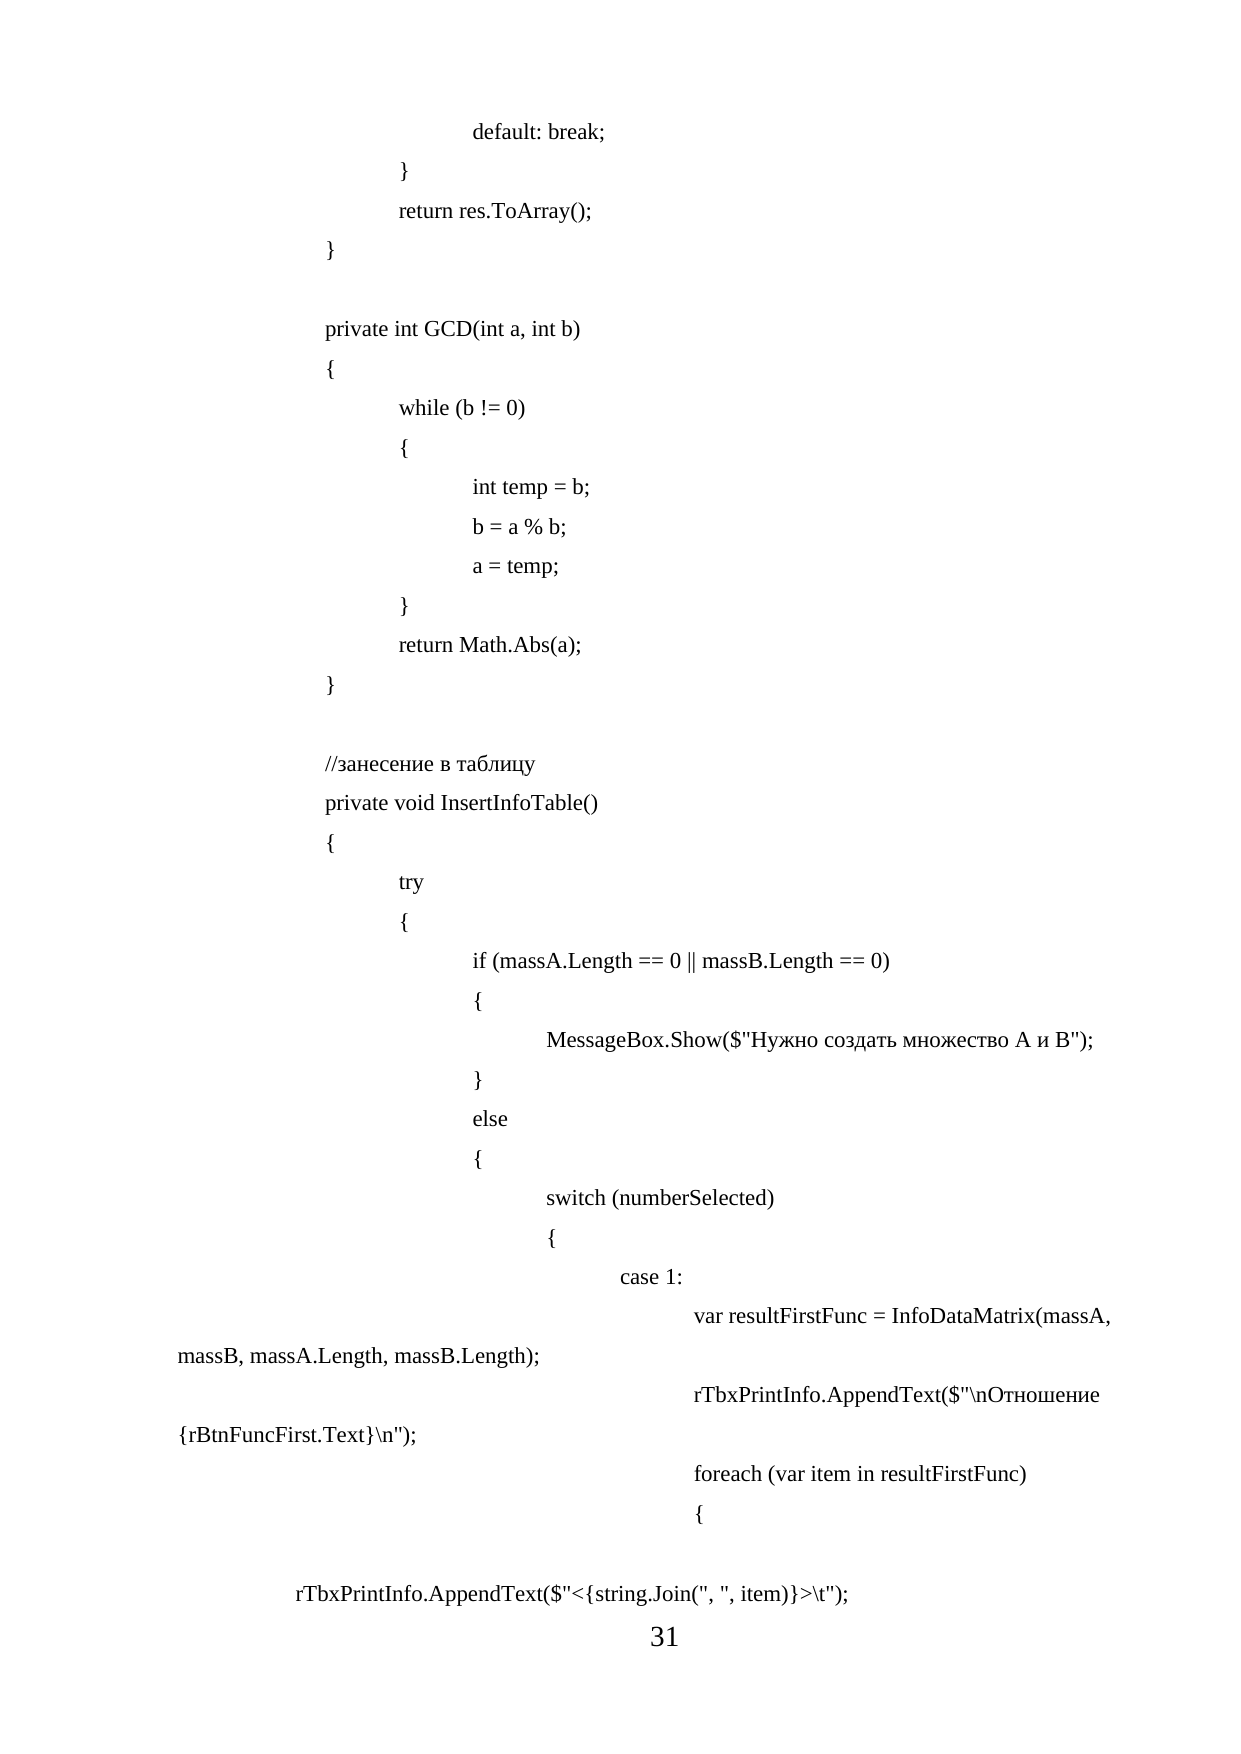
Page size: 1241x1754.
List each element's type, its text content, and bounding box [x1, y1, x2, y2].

list return Math.Abs(a); [177, 631, 1152, 658]
list { [177, 1144, 1152, 1171]
list MessageBox.Show($"Нужно создать множество A и B"); [177, 1026, 1152, 1052]
list while (b != 0) [177, 394, 1152, 421]
list private int GCD(int a, int b) [177, 316, 1152, 342]
list a = temp; [177, 552, 1152, 579]
list rTbxPrintInfo.AppendText($"<{string.Join(", ", item)}>\t"); [177, 1539, 1152, 1607]
list { [177, 829, 1152, 855]
list rTbxPrintInfo.AppendText($"\nОтношение {rBtnFuncFirst.Text}\n"); [177, 1381, 1152, 1447]
list } [177, 237, 1152, 263]
list case 1: [177, 1263, 1152, 1289]
list int temp = b; [177, 473, 1152, 500]
list { [177, 987, 1152, 1013]
list b = a % b; [177, 513, 1152, 539]
list { [177, 1500, 1152, 1526]
list { [177, 434, 1152, 460]
list } [177, 592, 1152, 618]
list //занесение в таблицу [177, 750, 1152, 776]
list { [177, 1223, 1152, 1250]
list { [177, 908, 1152, 934]
list try [177, 868, 1152, 894]
list } [177, 1066, 1152, 1092]
list } [177, 671, 1152, 697]
list } [177, 158, 1152, 184]
list var resultFirstFunc = InfoDataMatrix(massA, massB, massA.Length, massB.Length); [177, 1302, 1152, 1368]
list foreach (var item in resultFirstFunc) [177, 1460, 1152, 1487]
list default: break; [177, 118, 1152, 144]
list else [177, 1105, 1152, 1131]
list return res.ToArray(); [177, 197, 1152, 223]
list switch (numberSelected) [177, 1184, 1152, 1210]
list { [177, 355, 1152, 381]
list private void InsertInfoTable() [177, 789, 1152, 816]
list if (massA.Length == 0 || massB.Length == 0) [177, 947, 1152, 973]
